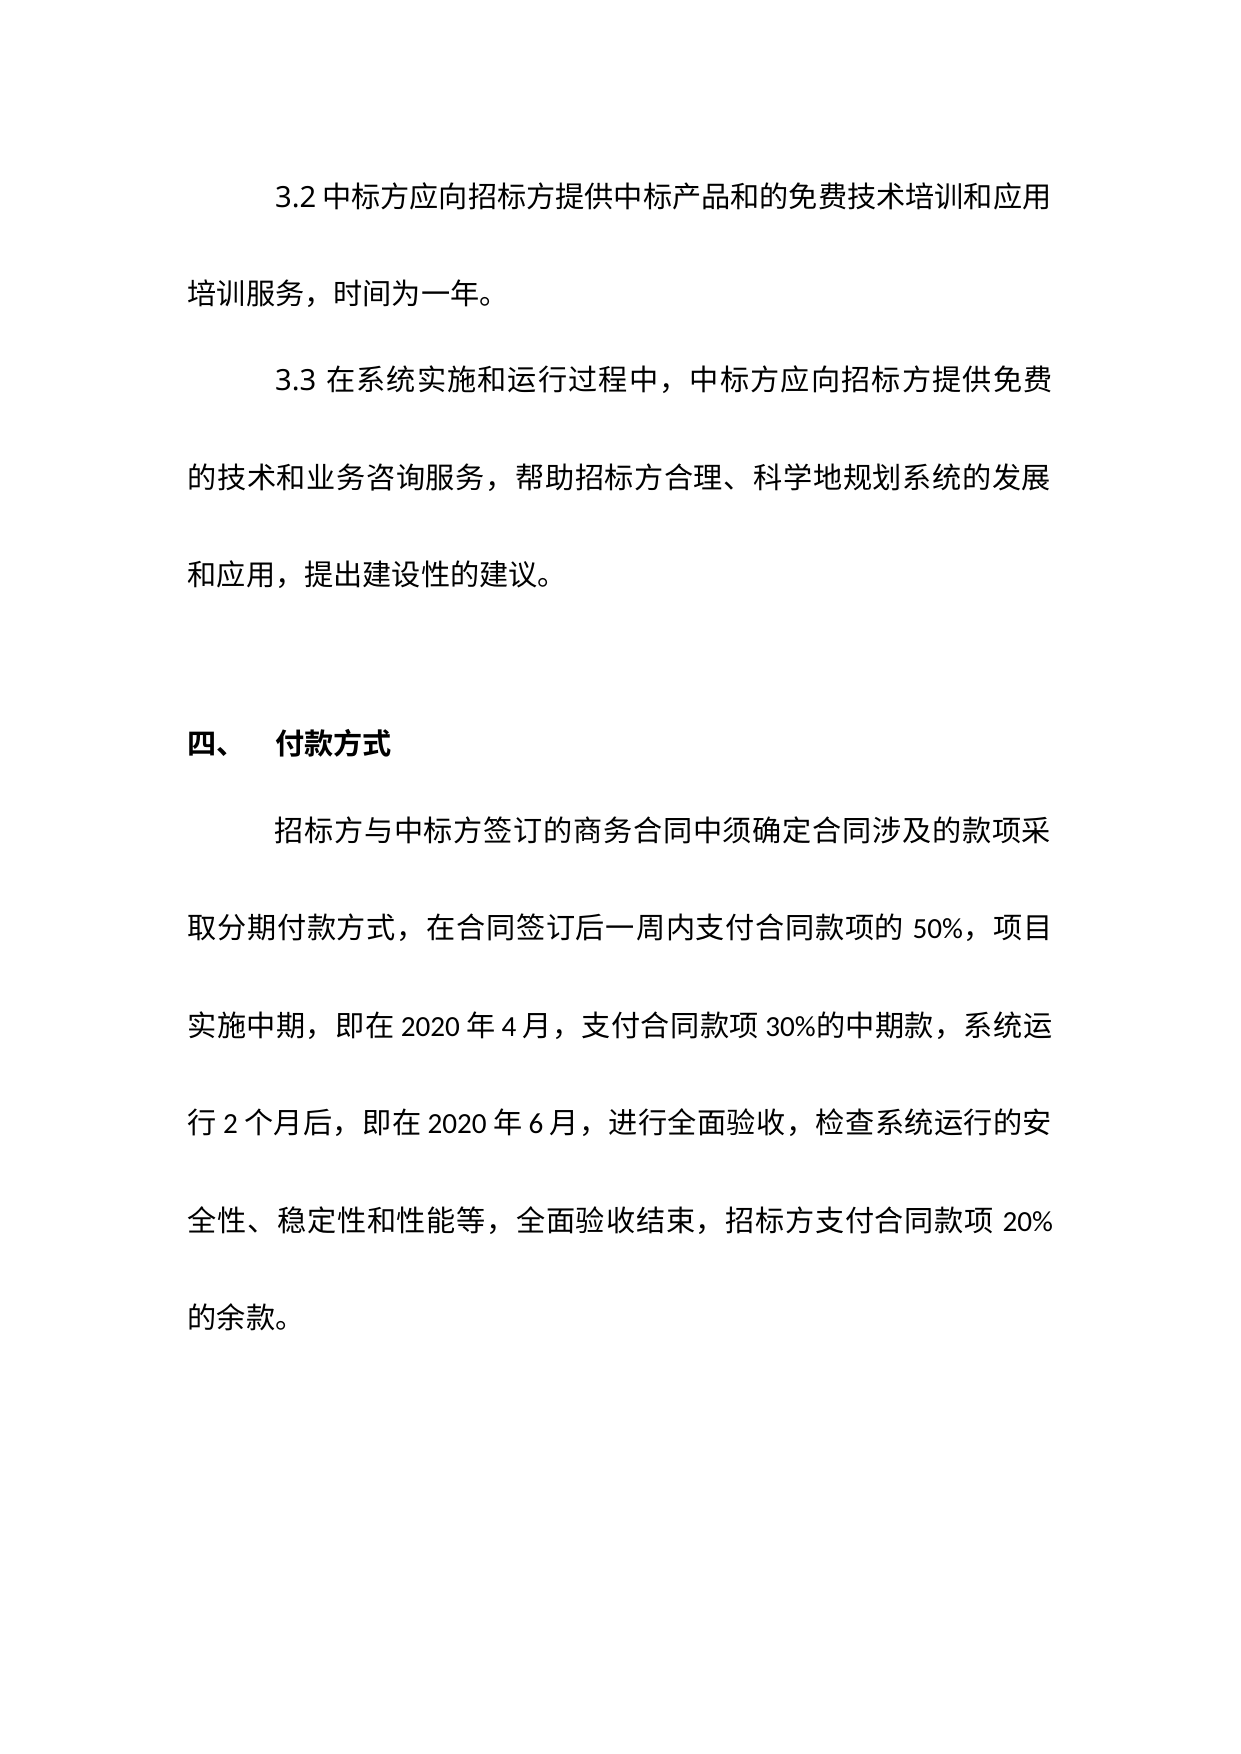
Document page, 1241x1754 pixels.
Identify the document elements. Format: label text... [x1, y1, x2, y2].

text 3.2中标方应向招标方提供中标产品和的免费技术培训和应用培训服务，时间为一年。 [187, 162, 1053, 324]
list 付款方式 [187, 709, 1053, 774]
text 招标方与中标方签订的商务合同中须确定合同涉及的款项采取分期付款方式，在合同签订后一周内支付合同款项的50%，项目实施中期，即在2020年4月，支付合同款项30%的中期款，系统运行2个月后，即在2020年6月，进行全面验收，检查系统运行的安全性、稳定性和性能等，全面验收结束，招标方支付合同款项20%的余款。 [187, 796, 1053, 1348]
text 3.3 在系统实施和运行过程中，中标方应向招标方提供免费的技术和业务咨询服务，帮助招标方合理、科学地规划系统的发展和应用，提出建设性的建议。 [187, 346, 1053, 606]
